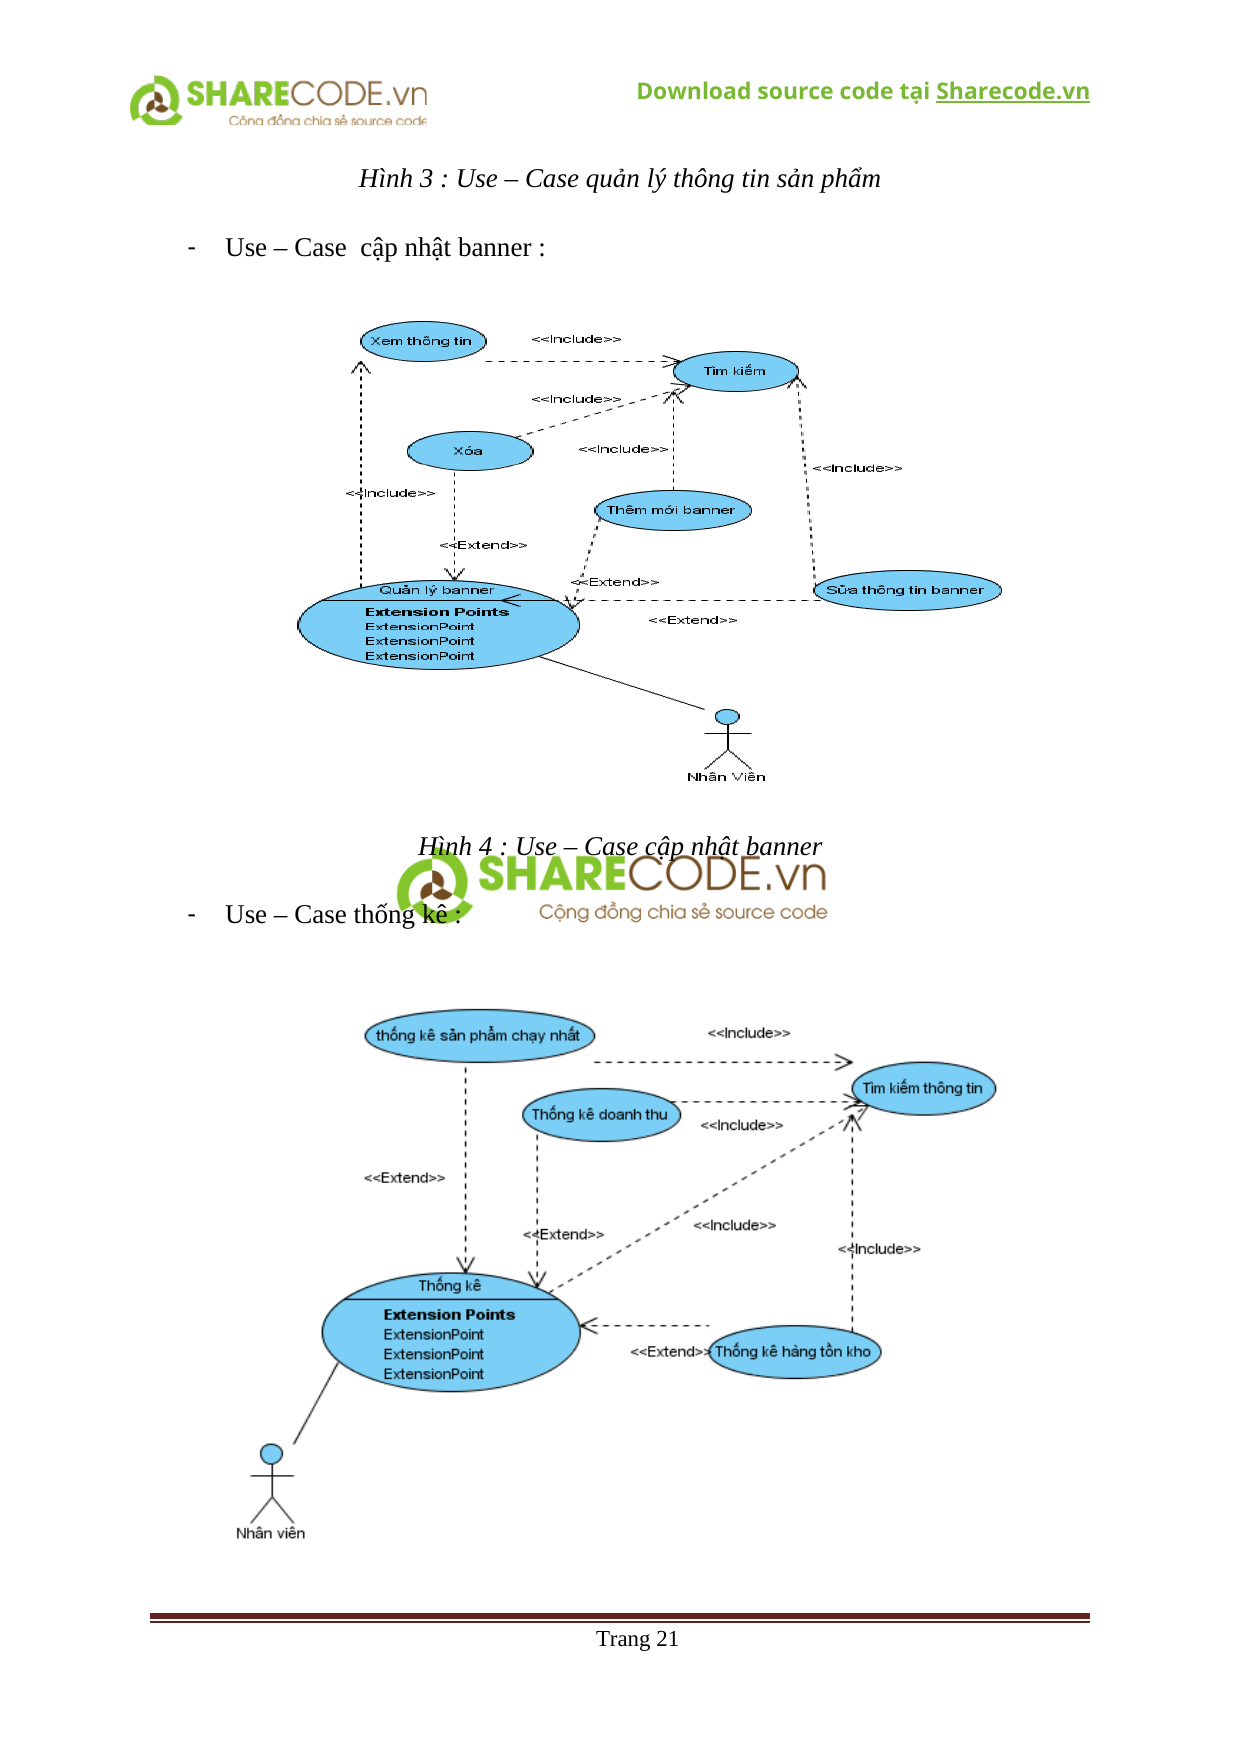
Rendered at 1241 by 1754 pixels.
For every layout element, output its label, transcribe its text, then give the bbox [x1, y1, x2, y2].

list Use – Case thống kê : [187, 898, 1090, 931]
picture [129, 75, 427, 126]
picture [359, 861, 881, 898]
list Use – Case cập nhật banner : [187, 230, 1090, 263]
text Hình 4 : Use – Case cập nhật banner [150, 830, 1090, 861]
picture [187, 300, 1053, 830]
picture [150, 931, 1091, 1586]
text Hình 3 : Use – Case quản lý thông tin sản phẩm [150, 162, 1090, 193]
